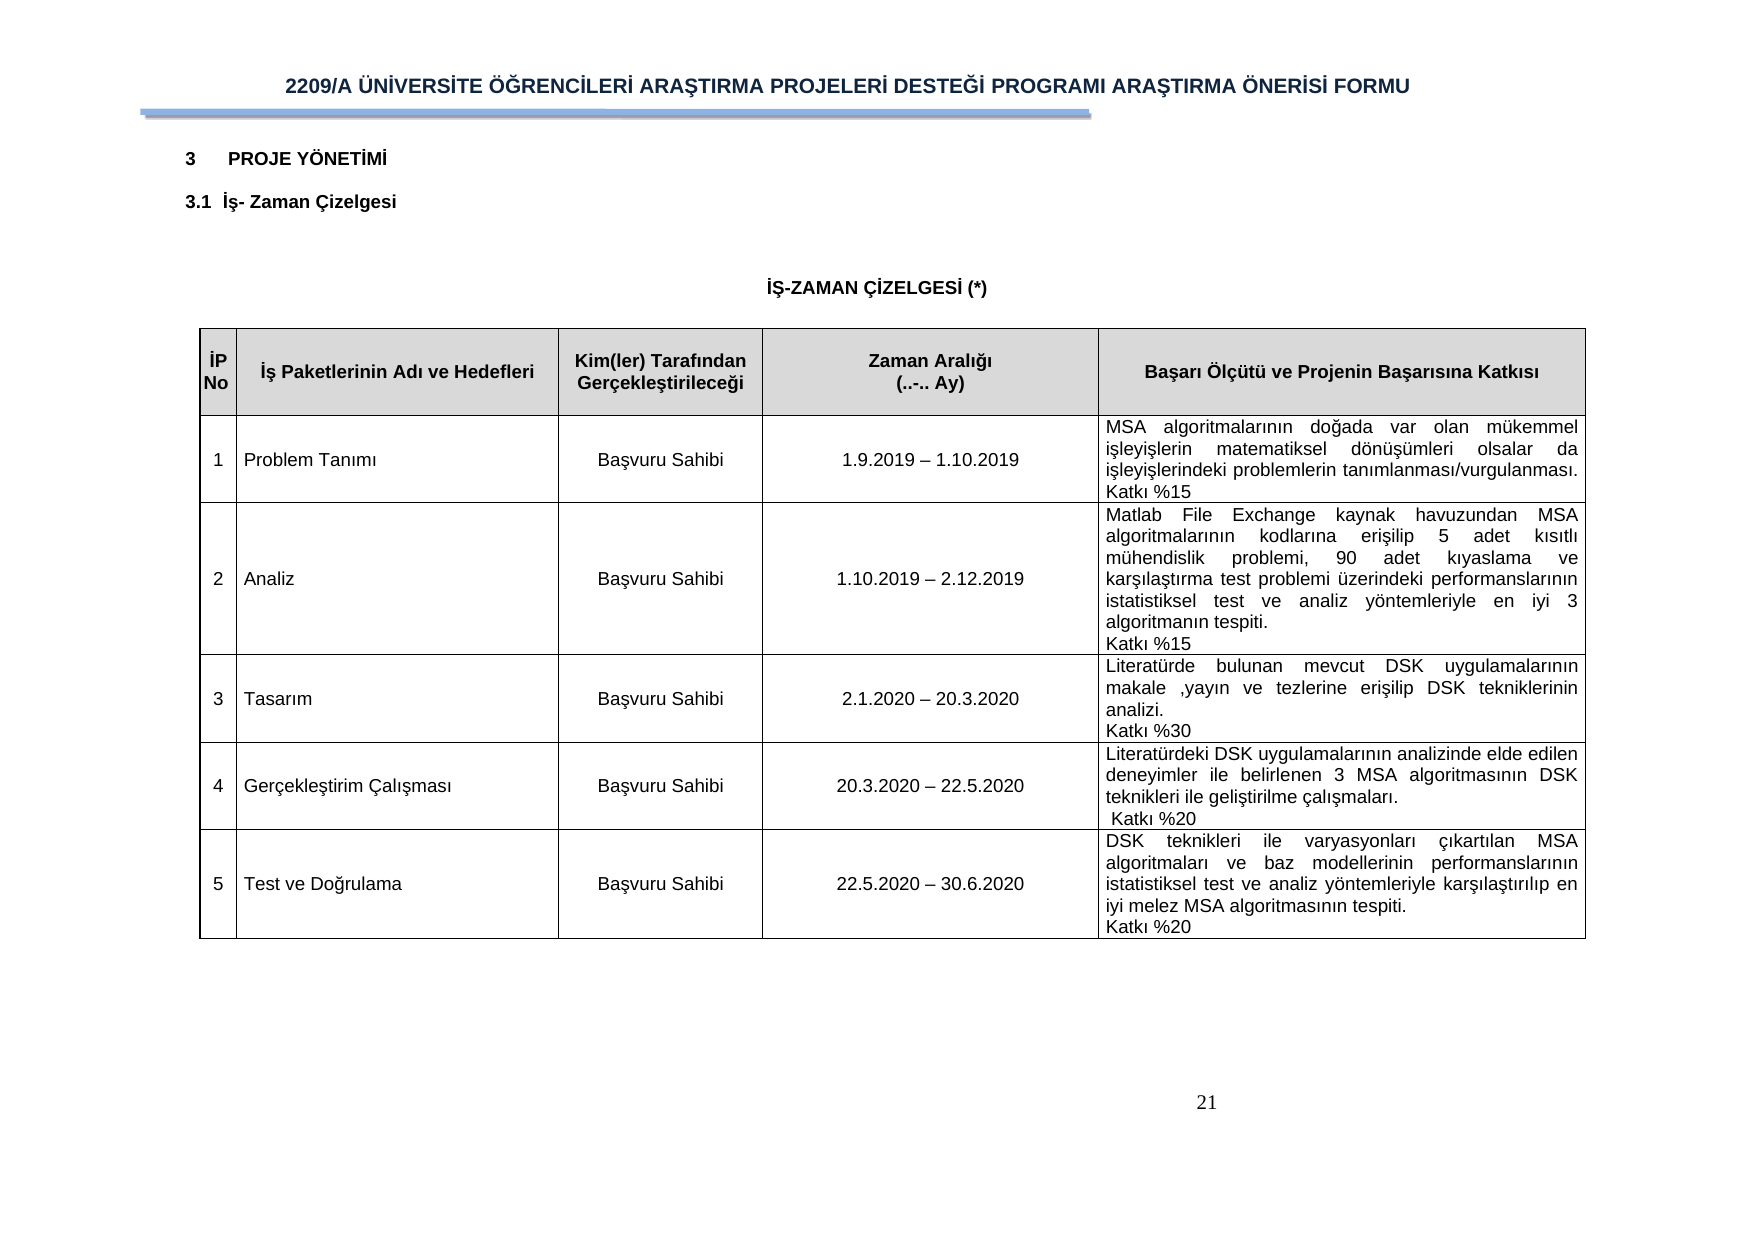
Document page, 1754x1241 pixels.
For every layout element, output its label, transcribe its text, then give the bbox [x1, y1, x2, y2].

table_cell Başvuru Sahibi [559, 743, 762, 829]
table_cell Analiz [237, 503, 558, 654]
table_cell Başvuru Sahibi [559, 830, 762, 938]
table_cell MSA algoritmalarının doğada var olan mükemmel işleyişlerin matematiksel dönüşümleri olsalar da işleyişlerindeki problemlerin tanımlanması/vurgulanması. Katkı %15 [1099, 416, 1585, 502]
table_header İş Paketlerinin Adı ve Hedefleri [237, 329, 558, 415]
table_cell Literatürdeki DSK uygulamalarının analizinde elde edilen deneyimler ile belirlenen 3 MSA algoritmasının DSK teknikleri ile geliştirilme çalışmaları. Katkı %20 [1099, 743, 1585, 829]
table_cell Başvuru Sahibi [559, 655, 762, 742]
table_cell Başvuru Sahibi [559, 416, 762, 502]
list PROJE YÖNETİMİ [185, 148, 1606, 169]
table_header Başarı Ölçütü ve Projenin Başarısına Katkısı [1099, 329, 1585, 415]
table_cell DSK teknikleri ile varyasyonları çıkartılan MSA algoritmaları ve baz modellerinin performanslarının istatistiksel test ve analiz yöntemleriyle karşılaştırılıp en iyi melez MSA algoritmasının tespiti. Katkı %20 [1099, 830, 1585, 938]
table_header İP No [201, 329, 236, 415]
table_cell Literatürde bulunan mevcut DSK uygulamalarının makale ,yayın ve tezlerine erişilip DSK tekniklerinin analizi. Katkı %30 [1099, 655, 1585, 742]
list İş- Zaman Çizelgesi [185, 191, 1606, 212]
table_cell 5 [201, 830, 236, 938]
table_cell 22.5.2020 – 30.6.2020 [763, 830, 1098, 938]
table_cell 20.3.2020 – 22.5.2020 [763, 743, 1098, 829]
table_header Zaman Aralığı (..-.. Ay) [763, 329, 1098, 415]
table_cell Matlab File Exchange kaynak havuzundan MSA algoritmalarının kodlarına erişilip 5 adet kısıtlı mühendislik problemi, 90 adet kıyaslama ve karşılaştırma test problemi üzerindeki performanslarının istatistiksel test ve analiz yöntemleriyle en iyi 3 algoritmanın tespiti. Katkı %15 [1099, 503, 1585, 654]
table_header Kim(ler) Tarafından Gerçekleştirileceği [559, 329, 762, 415]
table_cell Gerçekleştirim Çalışması [237, 743, 558, 829]
table_cell Test ve Doğrulama [237, 830, 558, 938]
table_cell 2 [201, 503, 236, 654]
table_cell 2.1.2020 – 20.3.2020 [763, 655, 1098, 742]
table_cell 1.9.2019 – 1.10.2019 [763, 416, 1098, 502]
table_cell Başvuru Sahibi [559, 503, 762, 654]
text İŞ-ZAMAN ÇİZELGESİ (*) [148, 277, 1606, 299]
table_cell 4 [201, 743, 236, 829]
table_cell Tasarım [237, 655, 558, 742]
table_cell 1 [201, 416, 236, 502]
table_cell Problem Tanımı [237, 416, 558, 502]
table_cell 3 [201, 655, 236, 742]
table_cell 1.10.2019 – 2.12.2019 [763, 503, 1098, 654]
